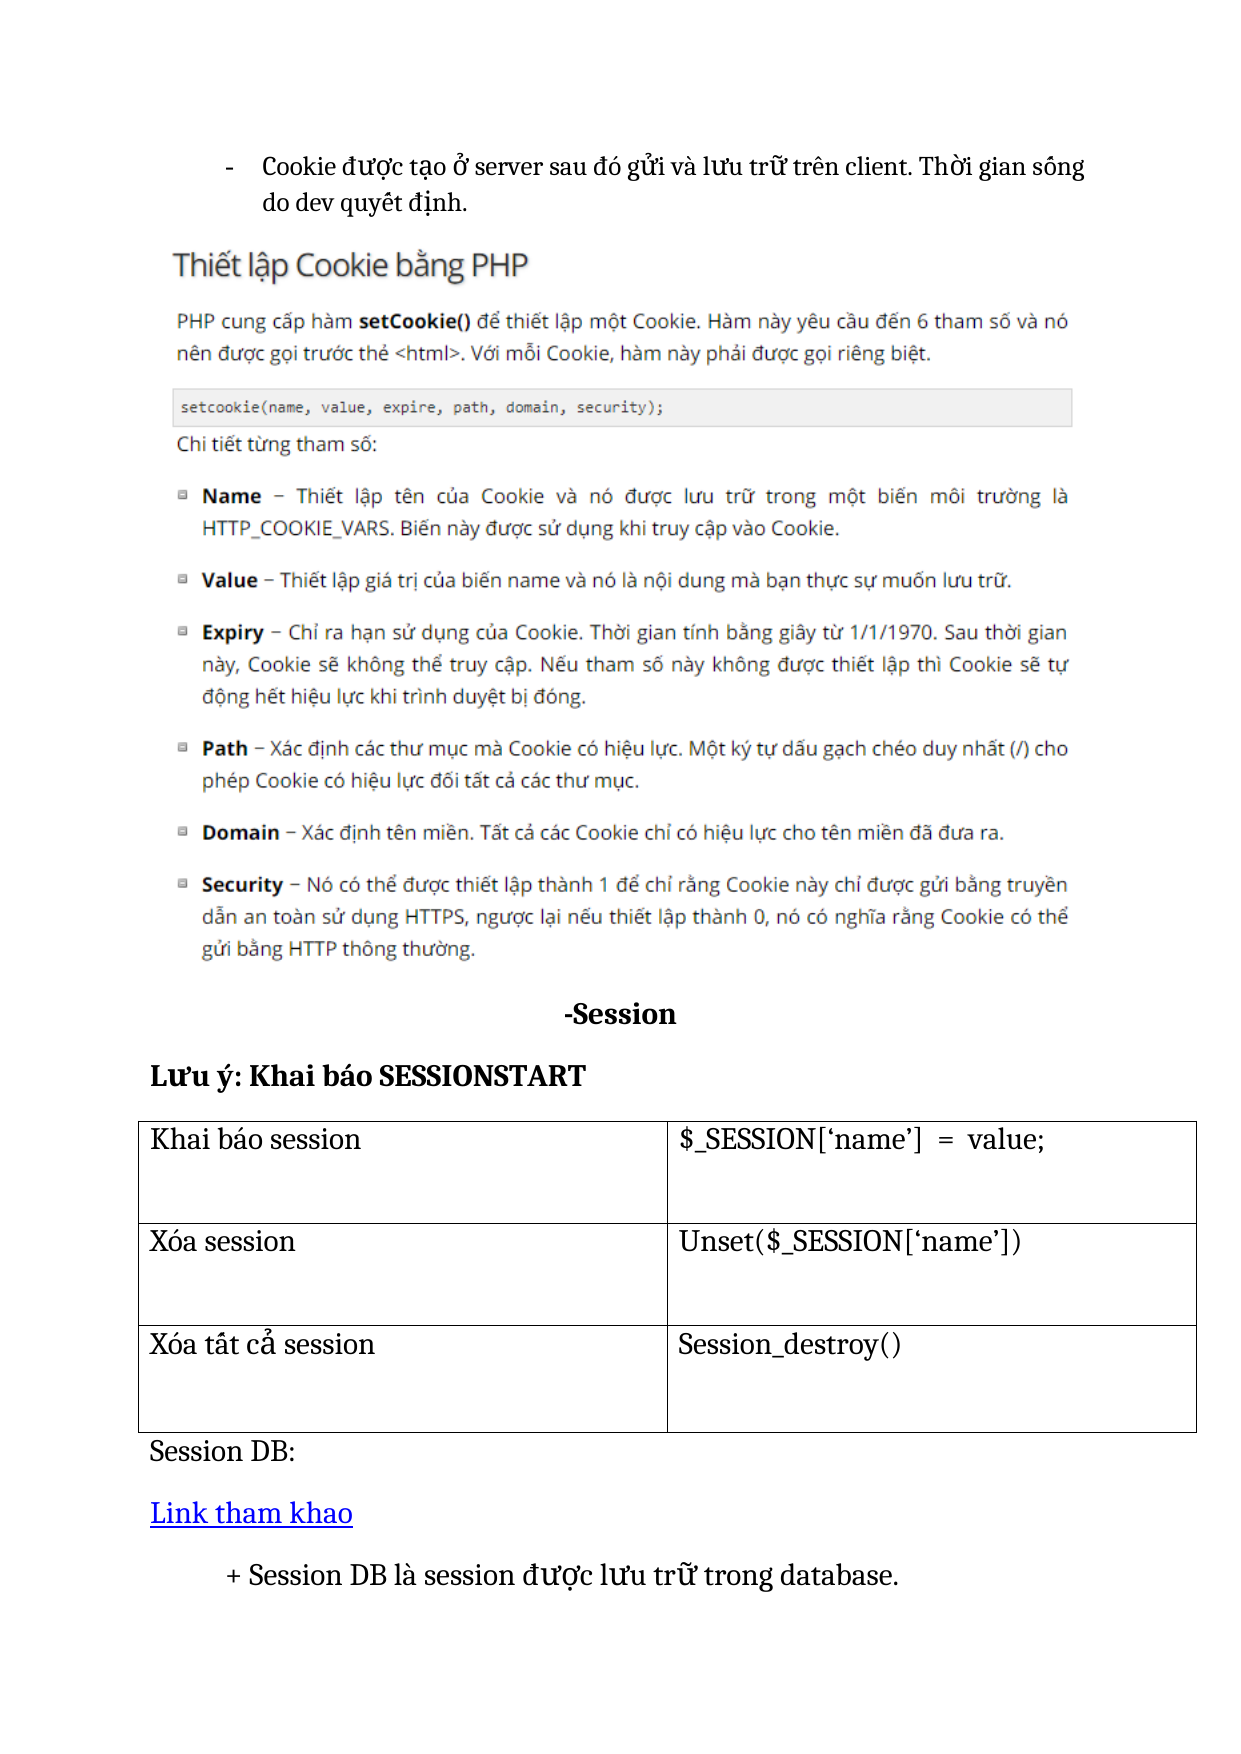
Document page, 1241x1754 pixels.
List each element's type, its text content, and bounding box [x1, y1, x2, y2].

list Cookie được tạo ở server sau đó gửi và lưu trữ trên client. Thời gian sống do dev quyết định. [225, 150, 1090, 218]
table_header Khai báo session [139, 1122, 667, 1223]
table_cell Session_destroy() [668, 1326, 1196, 1432]
table_cell Xóa tất cả session [139, 1326, 667, 1432]
text Link tham khao [150, 1495, 1090, 1531]
text + Session DB là session được lưu trữ trong database. [150, 1557, 1090, 1593]
text -Session [150, 996, 1090, 1032]
text Lưu ý: Khai báo SESSIONSTART [150, 1058, 1090, 1094]
text Session DB: [150, 1433, 1090, 1469]
table_cell Xóa session [139, 1224, 667, 1325]
table_cell Unset($_SESSION[‘name’]) [668, 1224, 1196, 1325]
picture [150, 243, 1089, 972]
table_header $_SESSION[‘name’] = value; [668, 1122, 1196, 1223]
